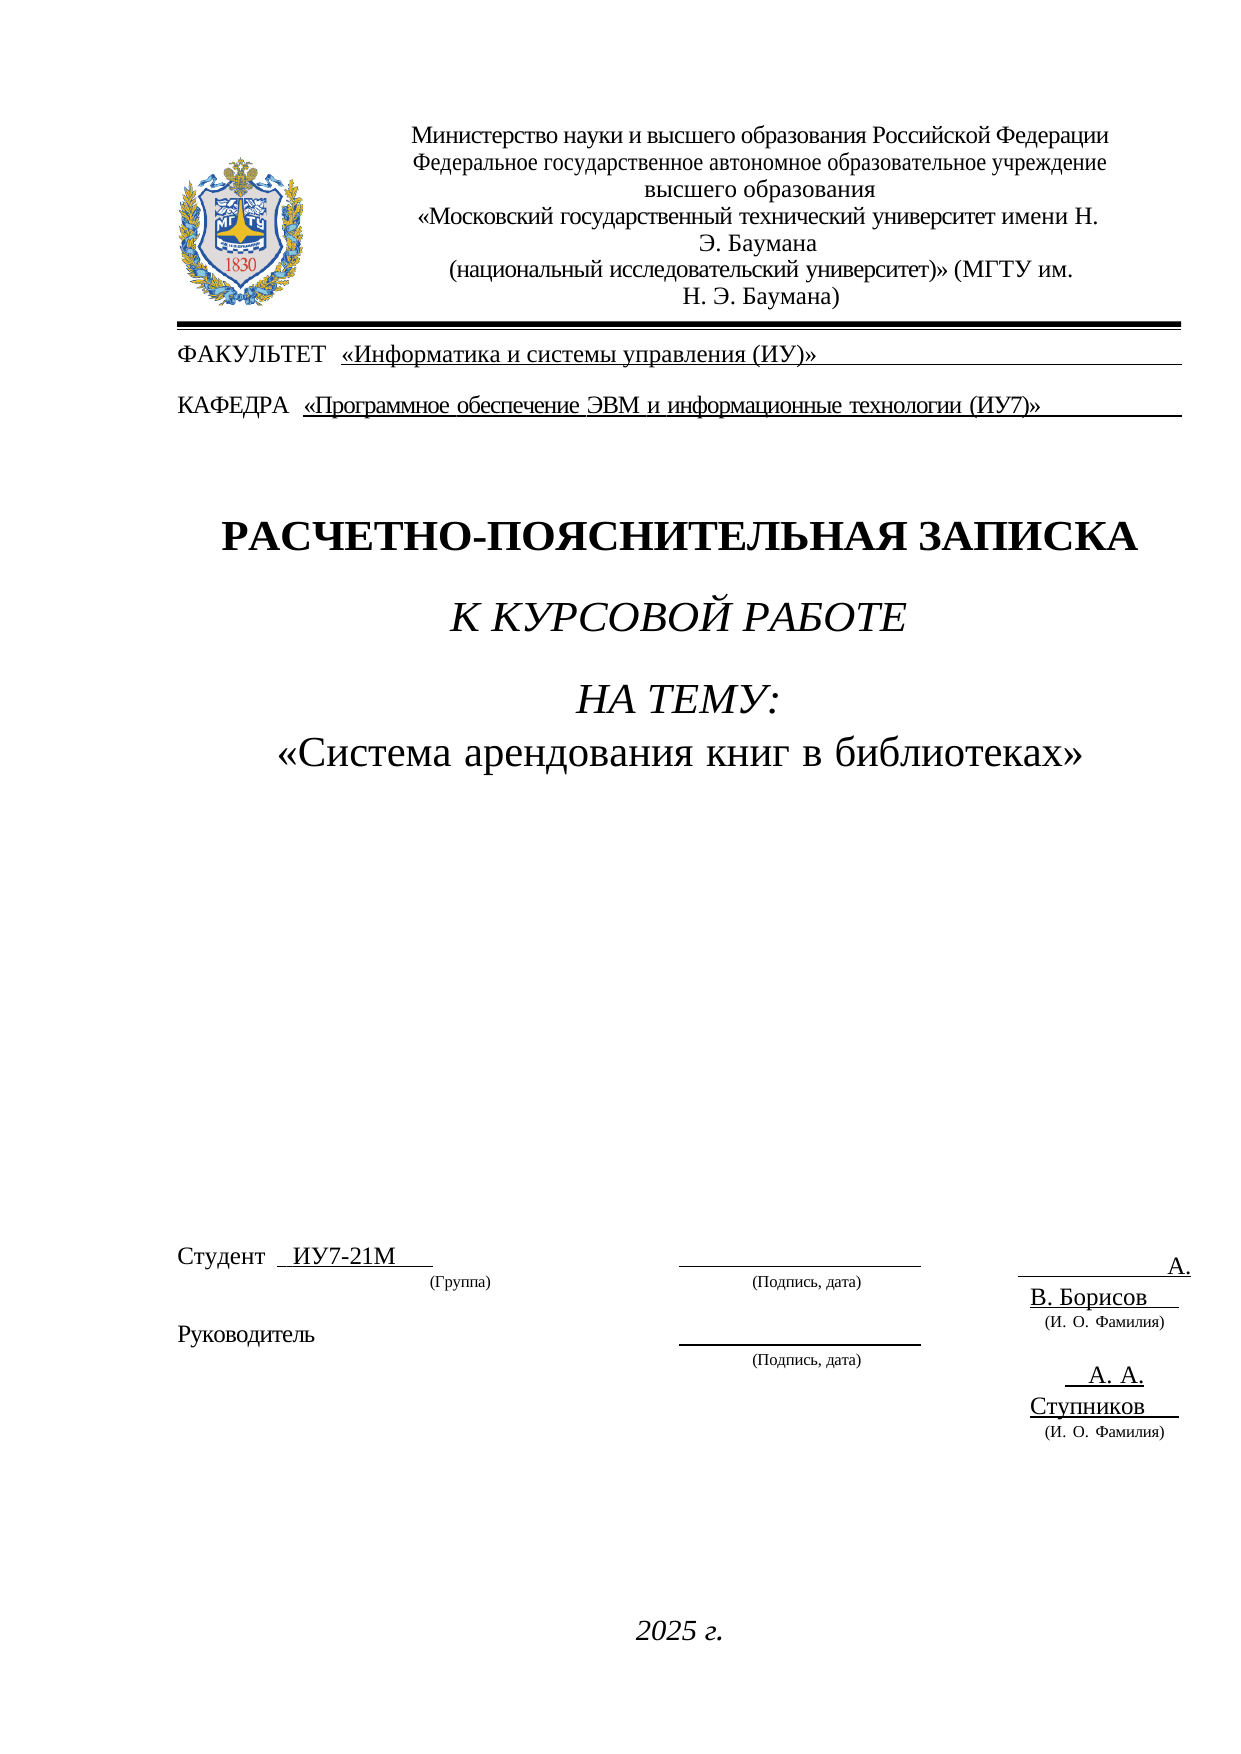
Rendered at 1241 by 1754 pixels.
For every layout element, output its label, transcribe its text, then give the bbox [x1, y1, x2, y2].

picture [178, 157, 303, 306]
text Министерство науки и высшего образования Российской Федерации Федеральное государственное автономное образовательное учреждение высшего образования [362, 123, 1158, 203]
text Студент ИУ7-21М [177, 1239, 921, 1271]
text ФАКУЛЬТЕТ «Информатика и системы управления (ИУ)» КАФЕДРА «Программное обеспечение ЭВМ и информационные технологии (ИУ7)» [177, 339, 1182, 419]
text А. А. Ступников [1015, 1359, 1194, 1421]
title РАСЧЕТНО-ПОЯСНИТЕЛЬНАЯ ЗАПИСКА [164, 511, 1195, 560]
text (И. О. Фамилия) [1015, 1421, 1194, 1442]
text (И. О. Фамилия) [1015, 1311, 1194, 1332]
text К КУРСОВОЙ РАБОТЕ НА ТЕМУ: [418, 566, 939, 729]
text (Подпись, дата) [250, 1349, 861, 1370]
text Руководитель [177, 1318, 921, 1349]
text «Система арендования книг в библиотеках» [165, 729, 1196, 776]
text А. В. Борисов [1015, 1249, 1194, 1311]
text (Группа) (Подпись, дата) [250, 1271, 861, 1291]
text (национальный исследовательский университет)» (МГТУ им. Н. Э. Баумана) [448, 256, 1074, 310]
text «Московский государственный технический университет имени Н. Э. Баумана [404, 203, 1112, 256]
